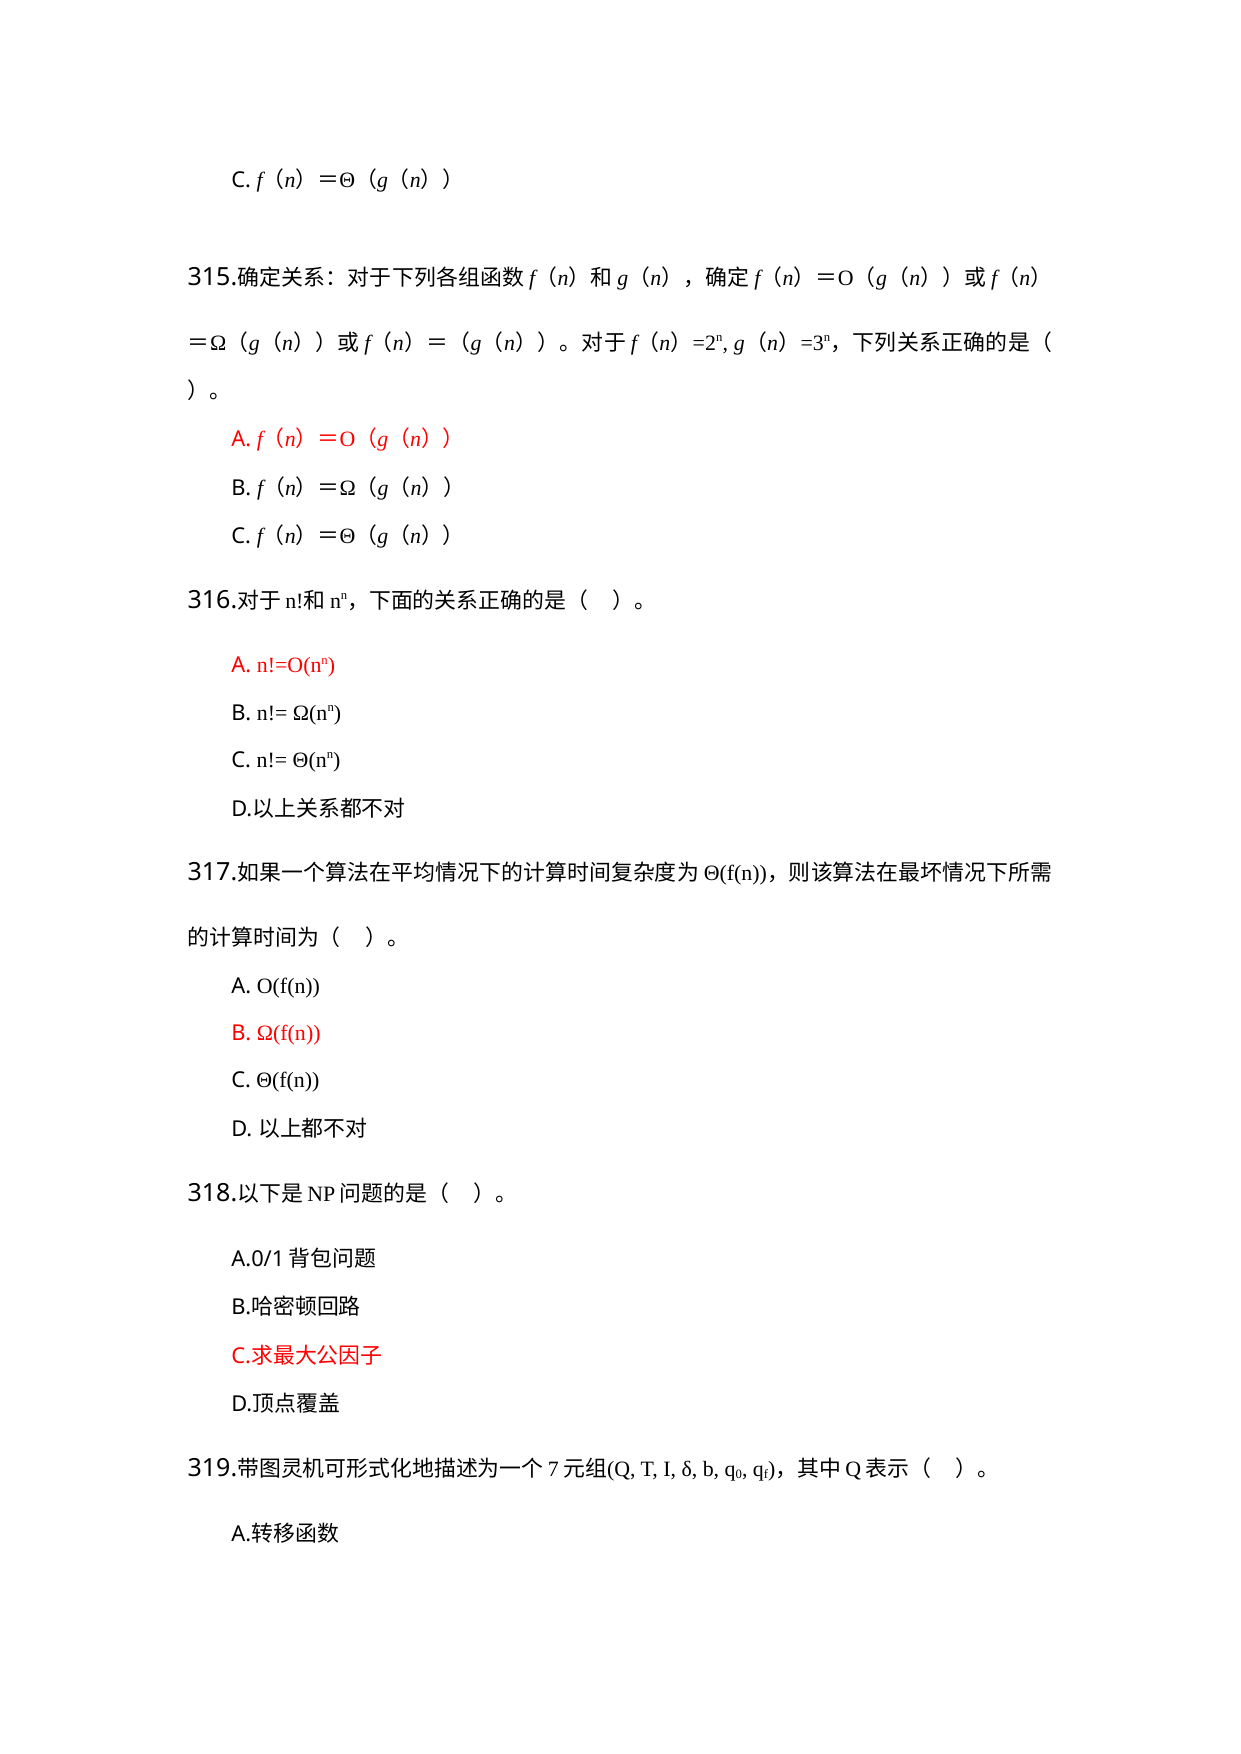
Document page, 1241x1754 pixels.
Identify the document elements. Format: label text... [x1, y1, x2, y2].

text A. f（n）＝O（g（n）） [231, 421, 1053, 454]
text B. f（n）＝Ω（g（n）） [231, 469, 1053, 502]
text C. n!= Θ(nn) [231, 743, 1053, 775]
text 319.带图灵机可形式化地描述为一个7元组(Q, T, I, δ, b, q0, qf)，其中Q表示（ ）。 [187, 1434, 1053, 1499]
text A.0/1背包问题 [231, 1241, 1053, 1273]
text D.顶点覆盖 [231, 1386, 1053, 1418]
text C. f（n）＝Θ（g（n）） [231, 162, 1053, 194]
text 316.对于n!和nn，下面的关系正确的是（ ）。 [187, 566, 1053, 631]
text C. f（n）＝Θ（g（n）） [231, 518, 1053, 550]
text A. n!=O(nn) [231, 648, 1053, 681]
text D. 以上都不对 [231, 1110, 1053, 1143]
text 315.确定关系：对于下列各组函数f（n）和g（n），确定f（n）＝O（g（n））或f（n）＝Ω（g（n））或f（n）＝（g（n））。对于f（n）=2n, g（n）=3n，下列关系正确的是（ ）。 [187, 243, 1053, 405]
text C. Θ(f(n)) [231, 1063, 1053, 1096]
text 318.以下是NP问题的是（ ）。 [187, 1159, 1053, 1224]
text B. n!= Ω(nn) [231, 696, 1053, 728]
text A. O(f(n)) [231, 968, 1053, 1001]
text D.以上关系都不对 [231, 790, 1053, 823]
text C.求最大公因子 [231, 1337, 1053, 1370]
text A.转移函数 [231, 1516, 1053, 1548]
text B. Ω(f(n)) [231, 1016, 1053, 1048]
text 317.如果一个算法在平均情况下的计算时间复杂度为Θ(f(n))，则该算法在最坏情况下所需的计算时间为（ ）。 [187, 839, 1053, 952]
text B.哈密顿回路 [231, 1289, 1053, 1322]
